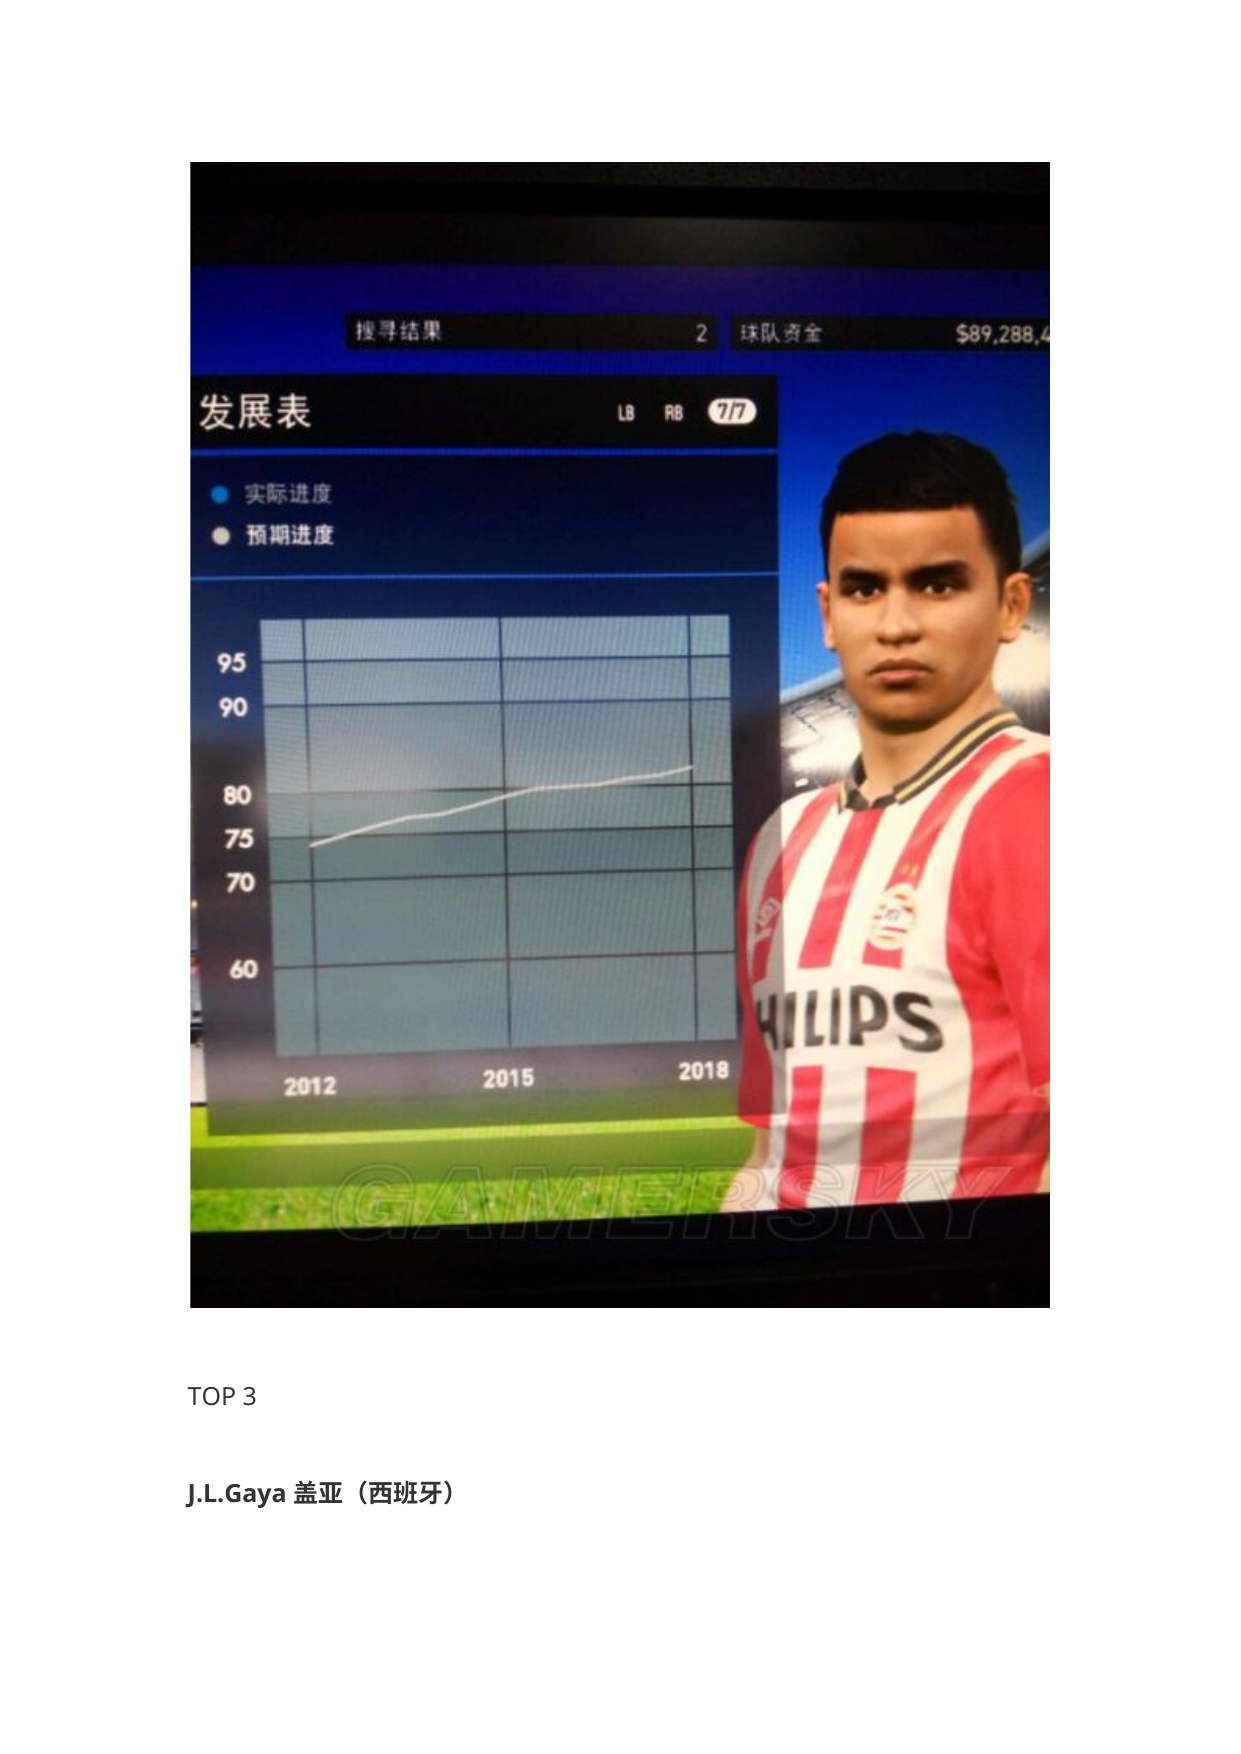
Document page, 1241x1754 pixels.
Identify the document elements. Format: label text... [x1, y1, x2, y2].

text TOP 3 [187, 1363, 1053, 1428]
picture [190, 162, 1050, 1308]
text J.L.Gaya 盖亚（西班牙） [187, 1459, 1053, 1524]
